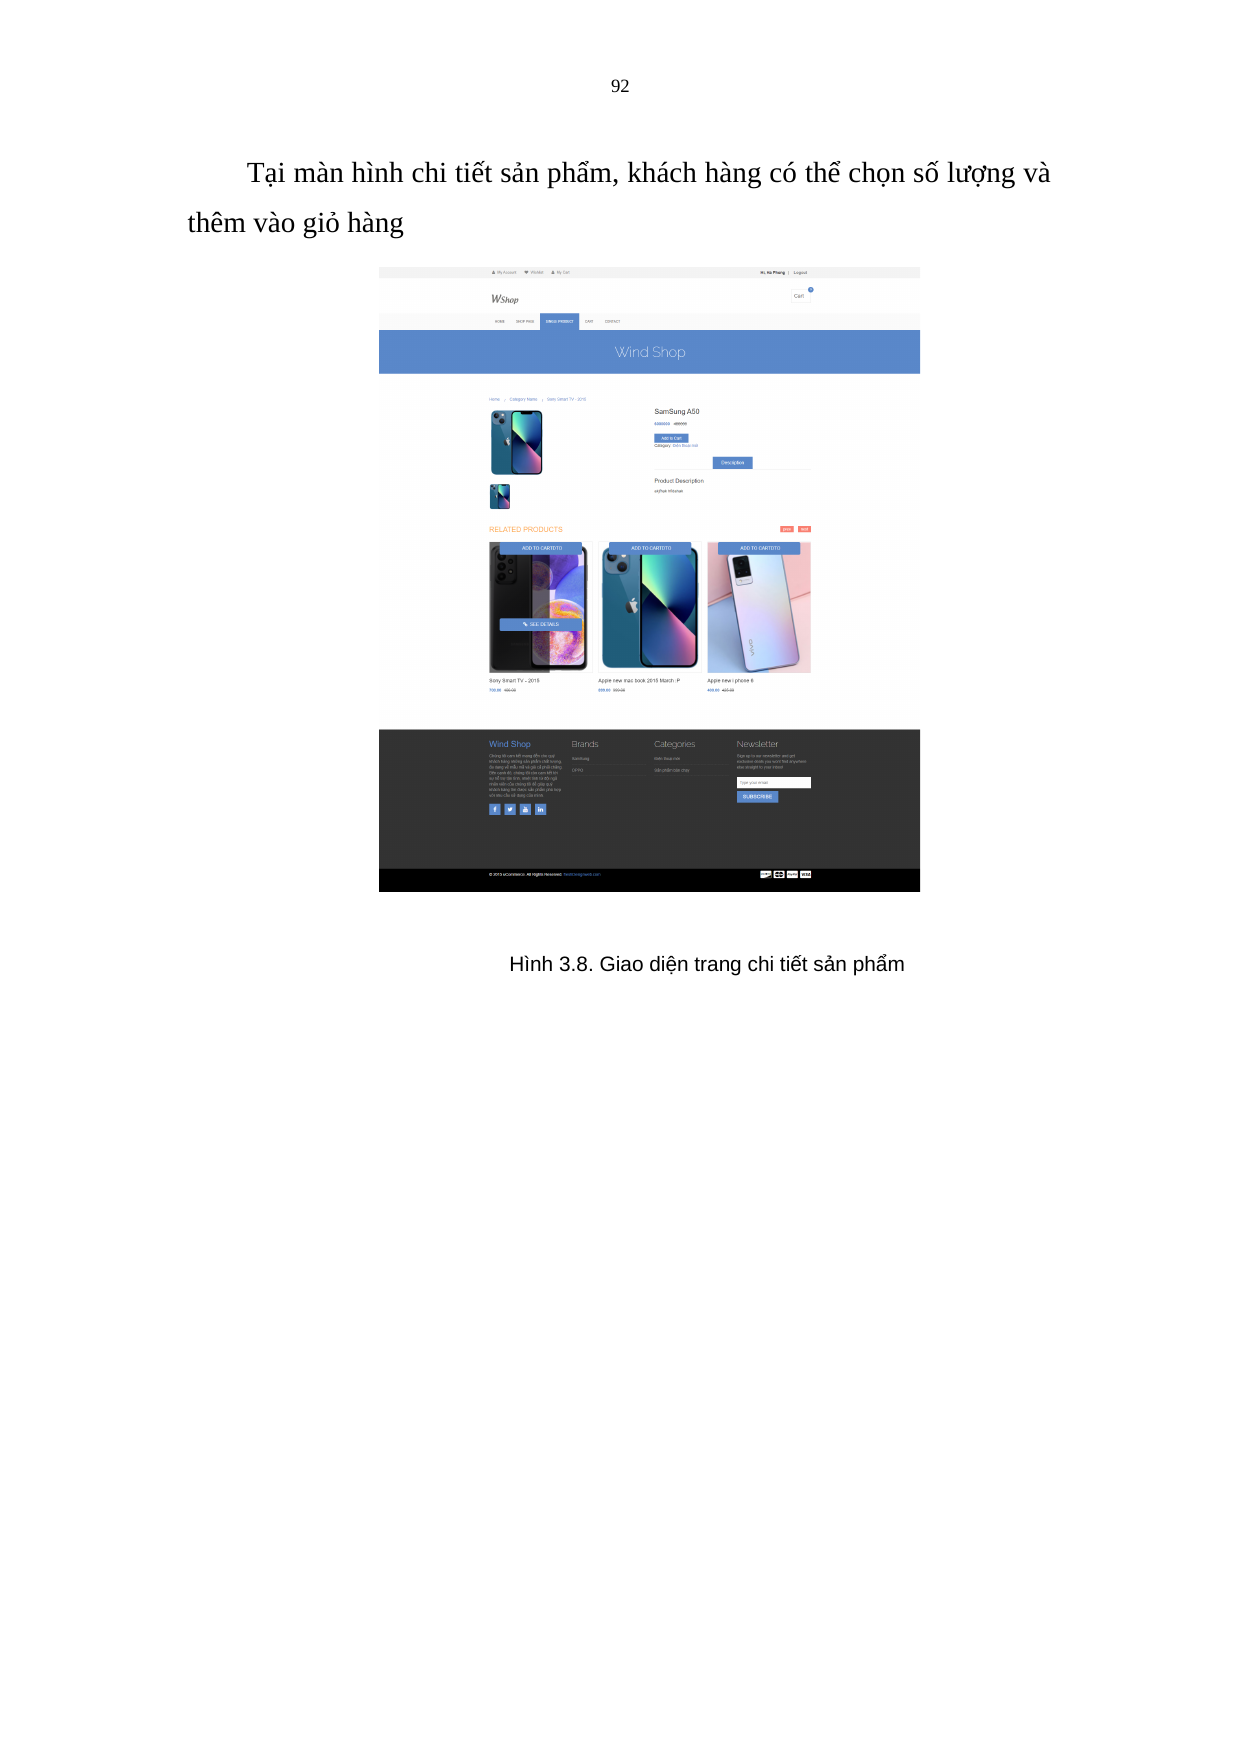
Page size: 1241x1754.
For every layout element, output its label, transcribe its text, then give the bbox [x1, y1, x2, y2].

text Tại màn hình chi tiết sản phẩm, khách hàng có thể chọn số lượng và thêm vào giỏ hàng [187, 155, 1053, 239]
picture [379, 267, 921, 892]
